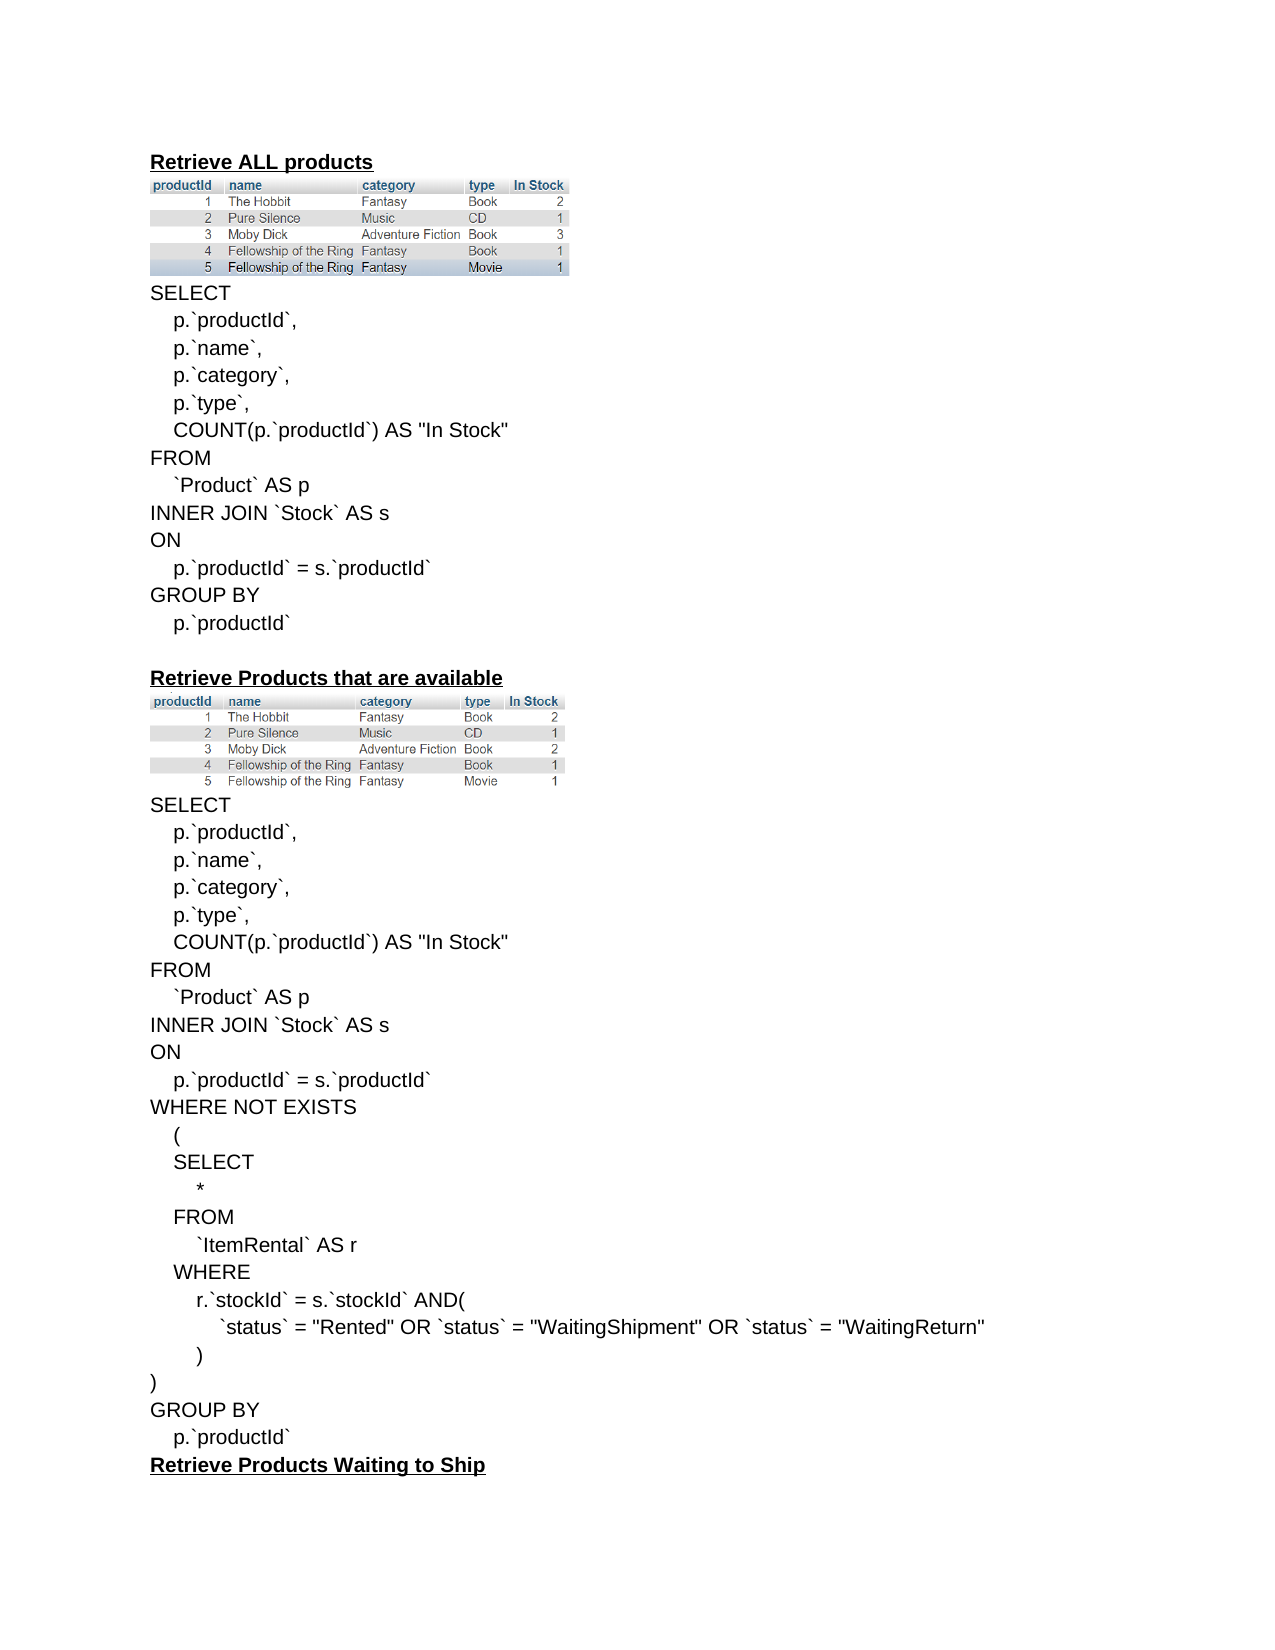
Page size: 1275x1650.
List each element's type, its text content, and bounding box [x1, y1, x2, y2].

text p.`name`, [150, 335, 1125, 359]
picture [150, 692, 565, 789]
text ) [150, 1370, 1125, 1394]
text SELECT [150, 280, 1125, 304]
text p.`type`, [150, 903, 1125, 927]
text GROUP BY [150, 1398, 1125, 1422]
text INNER JOIN `Stock` AS s [150, 1013, 1125, 1037]
text ON [150, 528, 1125, 552]
text p.`type`, [150, 390, 1125, 414]
text SELECT [150, 1150, 1125, 1174]
text p.`category`, [150, 363, 1125, 387]
text ON [150, 1040, 1125, 1064]
text ) [150, 1343, 1125, 1367]
text COUNT(p.`productId`) AS "In Stock" [150, 418, 1125, 442]
text FROM [150, 958, 1125, 982]
text Retrieve ALL products [150, 150, 1125, 174]
text r.`stockId` = s.`stockId` AND( [150, 1288, 1125, 1312]
text COUNT(p.`productId`) AS "In Stock" [150, 930, 1125, 954]
text p.`productId`, [150, 820, 1125, 844]
text p.`productId` [150, 610, 1125, 634]
text p.`productId` = s.`productId` [150, 555, 1125, 579]
text p.`productId`, [150, 308, 1125, 332]
text `status` = "Rented" OR `status` = "WaitingShipment" OR `status` = "WaitingReturn" [150, 1315, 1125, 1339]
text WHERE [150, 1260, 1125, 1284]
text `Product` AS p [150, 473, 1125, 497]
text `Product` AS p [150, 985, 1125, 1009]
text WHERE NOT EXISTS [150, 1095, 1125, 1119]
text FROM [150, 1205, 1125, 1229]
text p.`productId` [150, 1425, 1125, 1449]
text Retrieve Products that are available [150, 665, 1125, 689]
text FROM [150, 445, 1125, 469]
text GROUP BY [150, 583, 1125, 607]
text ( [150, 1123, 1125, 1147]
text Retrieve Products Waiting to Ship [150, 1453, 1125, 1477]
text INNER JOIN `Stock` AS s [150, 500, 1125, 524]
text p.`category`, [150, 875, 1125, 899]
text * [150, 1178, 1125, 1202]
picture [150, 177, 570, 277]
text p.`productId` = s.`productId` [150, 1068, 1125, 1092]
text `ItemRental` AS r [150, 1233, 1125, 1257]
text SELECT [150, 793, 1125, 817]
text p.`name`, [150, 848, 1125, 872]
